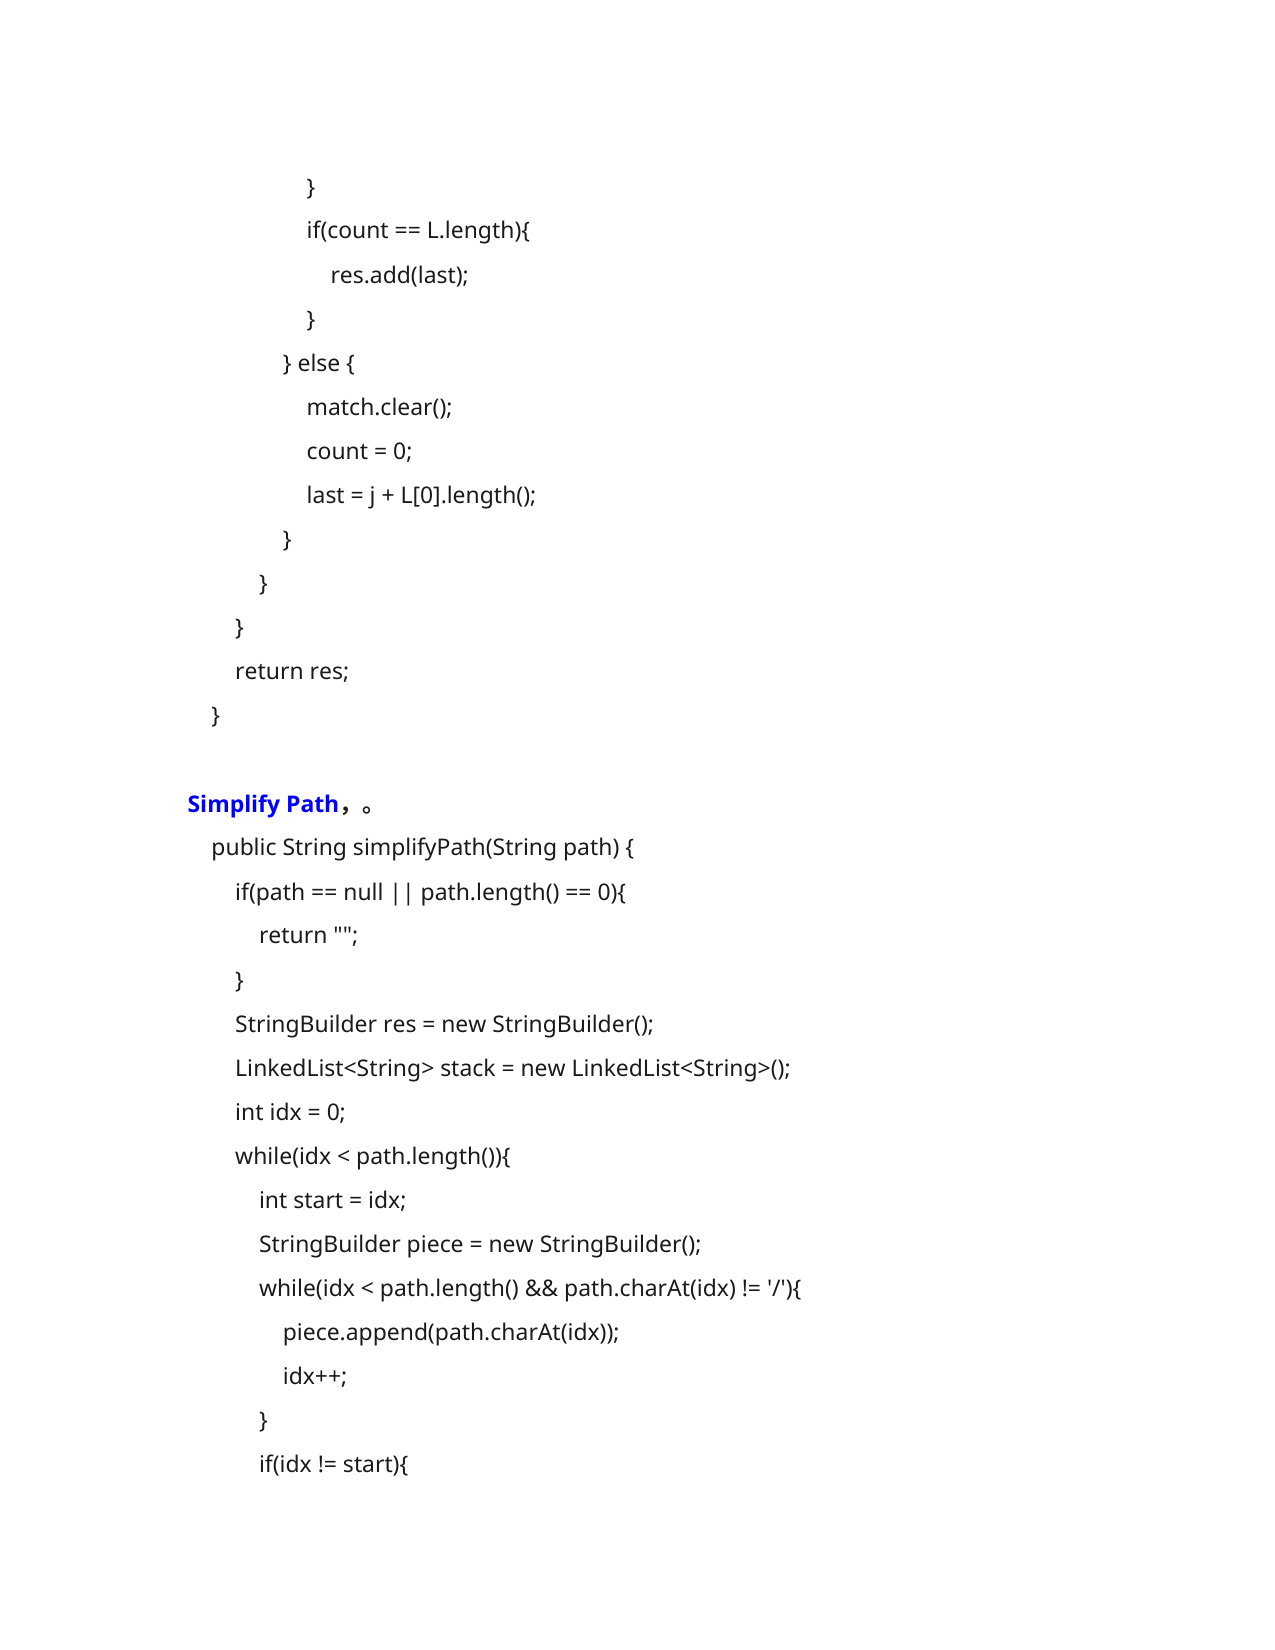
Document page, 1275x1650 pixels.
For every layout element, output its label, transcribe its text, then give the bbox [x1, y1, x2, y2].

text int idx = 0; [187, 1089, 1087, 1133]
text } [187, 296, 1087, 340]
text last = j + L[0].length(); [187, 472, 1087, 517]
text public String simplifyPath(String path) { [187, 825, 1087, 869]
text } [187, 957, 1087, 1001]
text while(idx < path.length()){ [187, 1133, 1087, 1177]
text res.add(last); [187, 252, 1087, 296]
text } [187, 1398, 1087, 1442]
text while(idx < path.length() && path.charAt(idx) != '/'){ [187, 1266, 1087, 1310]
text return res; [187, 649, 1087, 693]
text } else { [187, 340, 1087, 384]
text piece.append(path.charAt(idx)); [187, 1310, 1087, 1354]
text } [187, 693, 1087, 737]
text return ""; [187, 913, 1087, 957]
text } [187, 517, 1087, 561]
text if(path == null || path.length() == 0){ [187, 869, 1087, 913]
text LinkedList<String> stack = new LinkedList<String>(); [187, 1045, 1087, 1089]
text match.clear(); [187, 384, 1087, 428]
text } [187, 561, 1087, 605]
text if(idx != start){ [187, 1442, 1087, 1486]
text idx++; [187, 1354, 1087, 1398]
text Simplify Path，。 [187, 781, 1087, 825]
text StringBuilder piece = new StringBuilder(); [187, 1222, 1087, 1266]
text } [187, 605, 1087, 649]
text StringBuilder res = new StringBuilder(); [187, 1001, 1087, 1045]
text if(count == L.length){ [187, 208, 1087, 252]
text } [187, 164, 1087, 208]
text count = 0; [187, 428, 1087, 472]
text int start = idx; [187, 1177, 1087, 1222]
